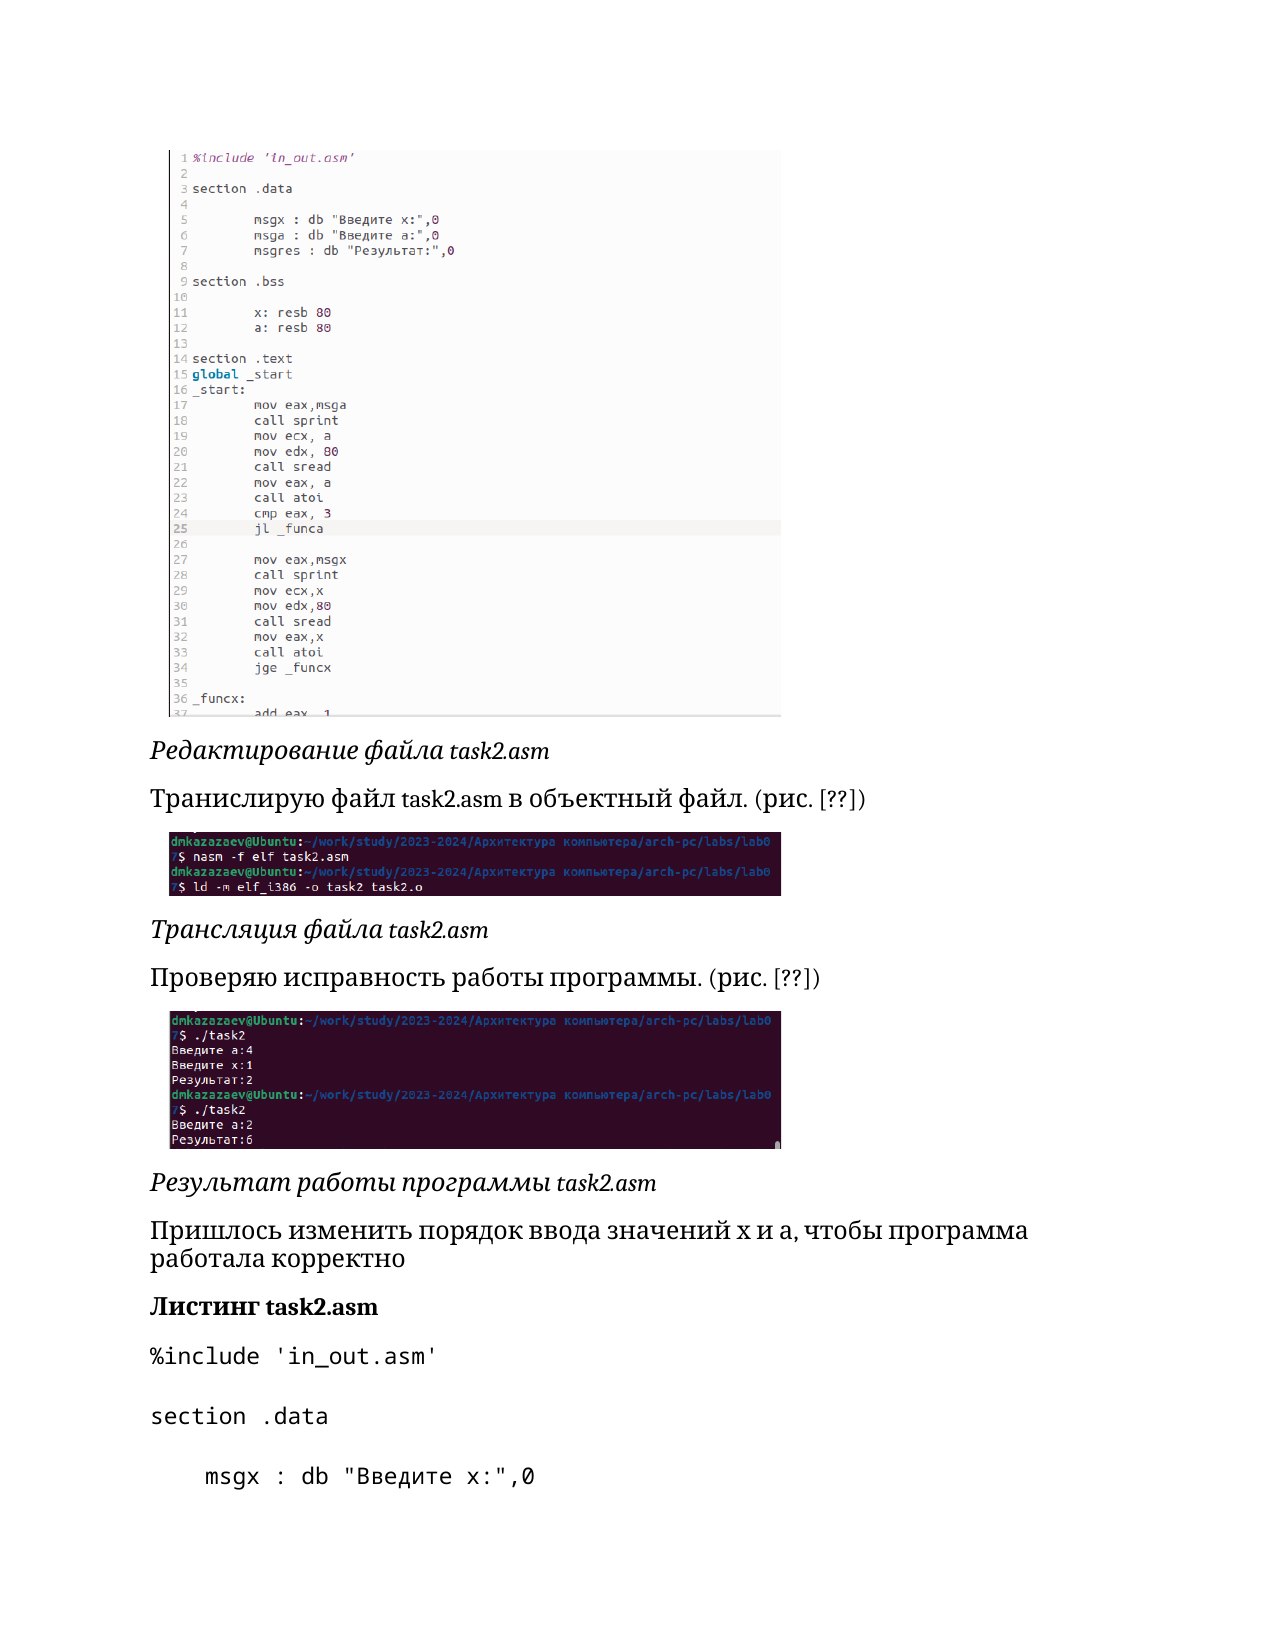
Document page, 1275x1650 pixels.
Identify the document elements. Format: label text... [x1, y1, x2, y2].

text Транислирую файл task2.asm в объектный файл. (рис. [??]) [150, 784, 1125, 813]
text Листинг task2.asm [150, 1293, 1125, 1322]
picture [168, 1011, 782, 1149]
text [150, 1340, 1125, 1492]
text Проверяю исправность работы программы. (рис. [??]) [150, 964, 1125, 992]
picture [168, 832, 782, 896]
text Редактирование файла task2.asm [150, 737, 1125, 766]
text Пришлось изменить порядок ввода значений х и а, чтобы программа работала корректно [150, 1217, 1125, 1274]
text Трансляция файла task2.asm [150, 916, 1125, 945]
picture [168, 150, 782, 717]
text Результат работы программы task2.asm [150, 1169, 1125, 1198]
